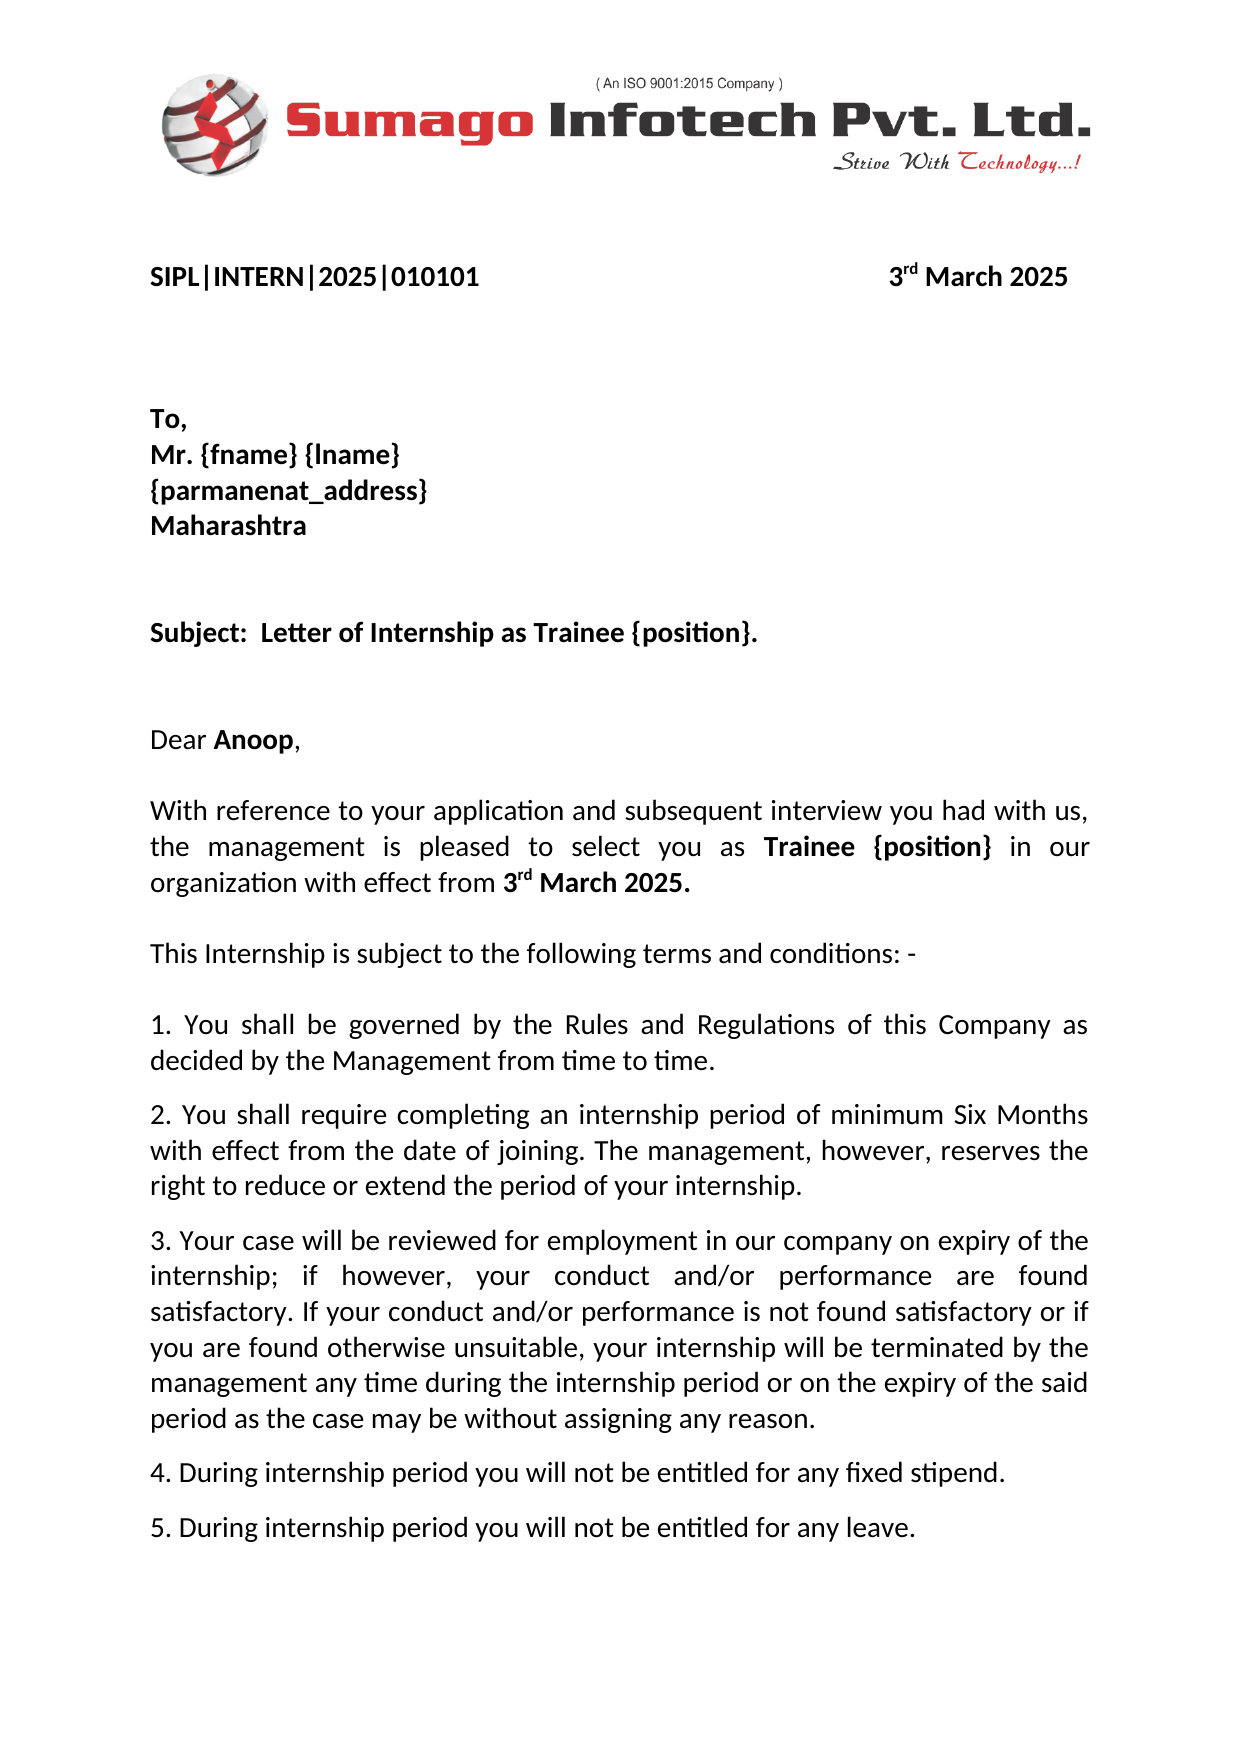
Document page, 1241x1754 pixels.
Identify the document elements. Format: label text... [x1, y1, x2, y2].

text Mr. {fname} {lname} [150, 436, 1090, 472]
text SIPL|INTERN|2025|010101 3rd March 2025 [150, 258, 1090, 294]
text Subject: Letter of Internship as Trainee {position}. [150, 614, 1090, 650]
text 2. You shall require completing an internship period of minimum Six Months with effect from the date of joining. The management, however, reserves the right to reduce or extend the period of your internship. [150, 1096, 1090, 1203]
text 4. During internship period you will not be entitled for any fixed stipend. [150, 1454, 1090, 1490]
text 1. You shall be governed by the Rules and Regulations of this Company as decided by the Management from time to time. [150, 1006, 1090, 1077]
text To, [150, 401, 1090, 436]
text This Internship is subject to the following terms and conditions: - [150, 935, 1090, 971]
picture [150, 73, 1091, 177]
text Dear Anoop, [150, 721, 1090, 757]
text With reference to your application and subsequent interview you had with us, the management is pleased to select you as Trainee {position} in our organization with effect from 3rd March 2025. [150, 792, 1090, 899]
text Maharashtra [150, 507, 1090, 543]
text 3. Your case will be reviewed for employment in our company on expiry of the internship; if however, your conduct and/or performance are found satisfactory. If your conduct and/or performance is not found satisfactory or if you are found otherwise unsuitable, your internship will be terminated by the management any time during the internship period or on the expiry of the said period as the case may be without assigning any reason. [150, 1222, 1090, 1436]
text 5. During internship period you will not be entitled for any leave. [150, 1509, 1090, 1544]
text {parmanenat_address} [150, 472, 1090, 507]
